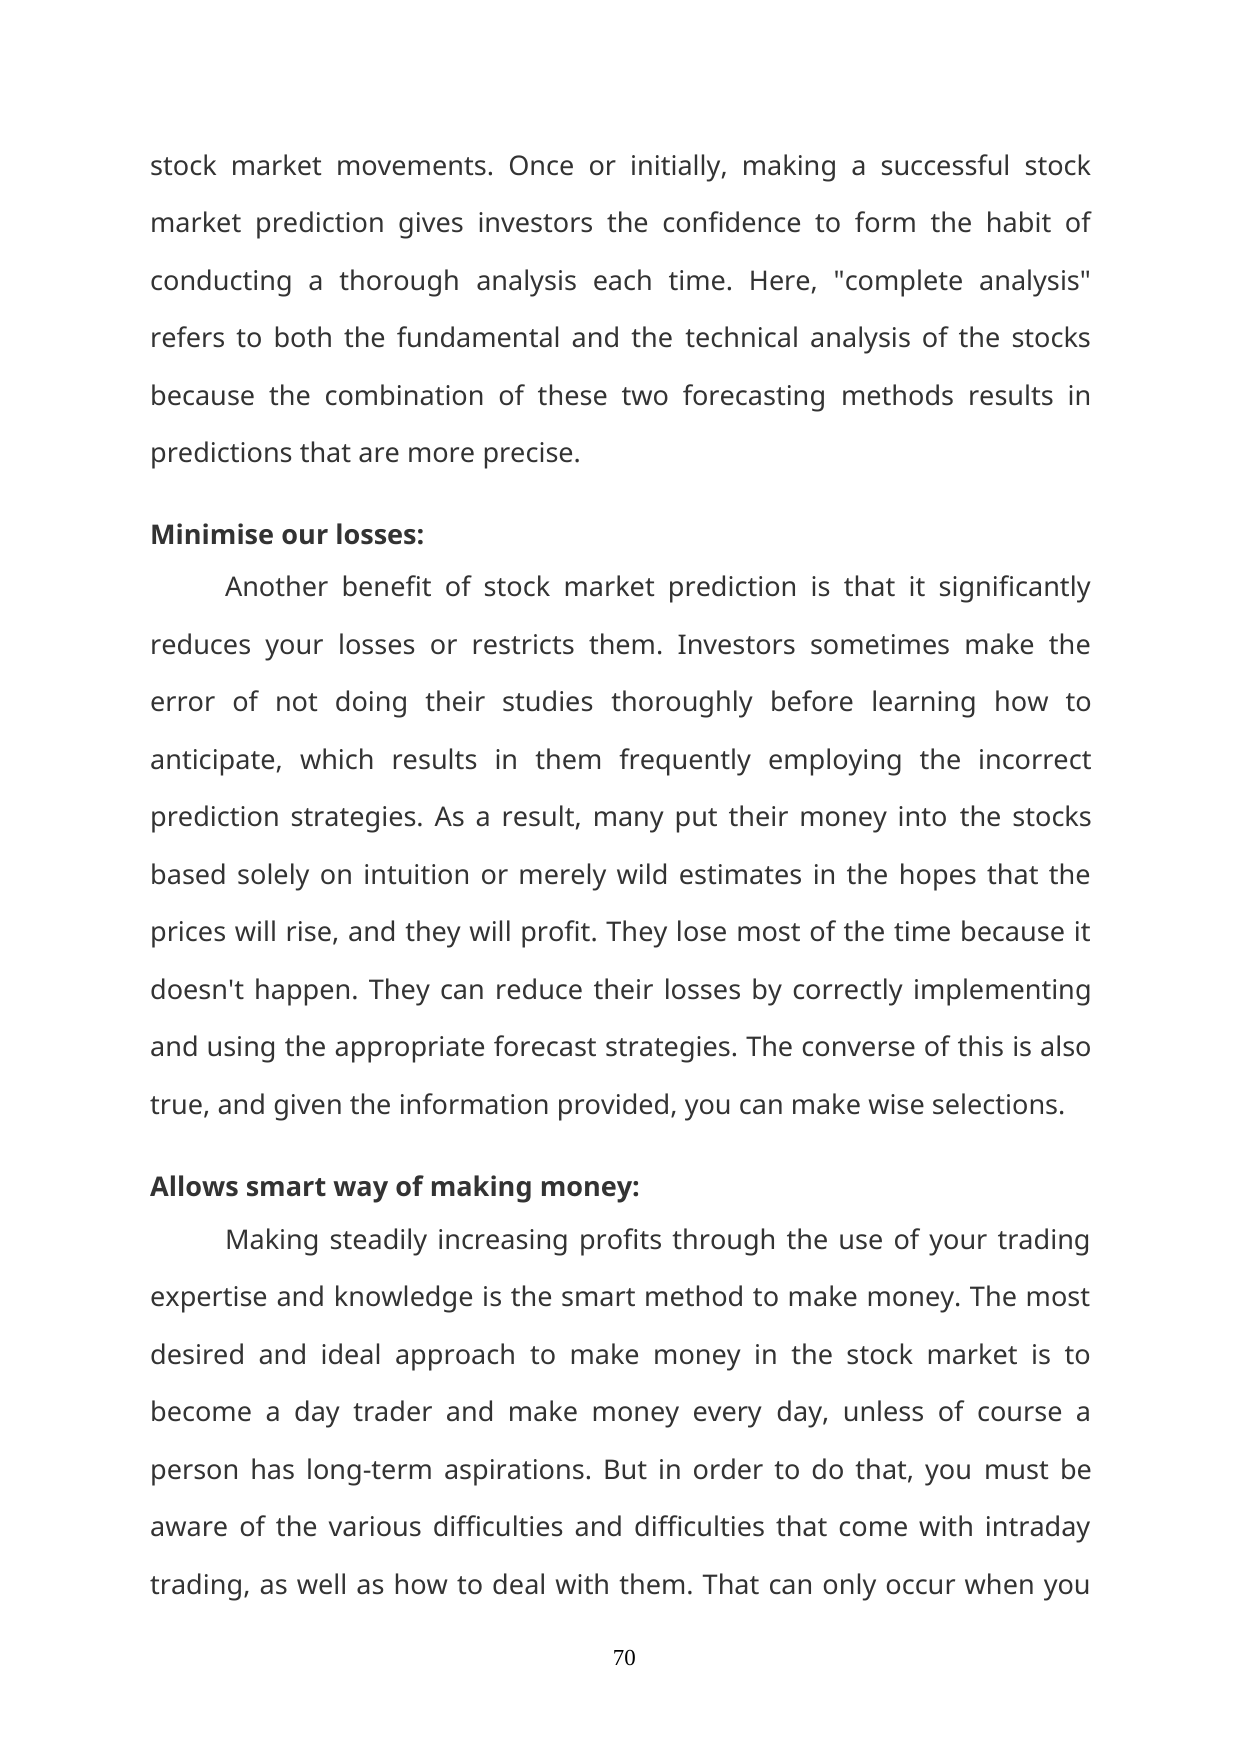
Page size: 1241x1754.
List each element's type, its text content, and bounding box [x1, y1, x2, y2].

text stock market movements. Once or initially, making a successful stock market prediction gives investors the confidence to form the habit of conducting a thorough analysis each time. Here, "complete analysis" refers to both the fundamental and the technical analysis of the stocks because the combination of these two forecasting methods results in predictions that are more precise. [150, 146, 1091, 470]
text Another benefit of stock market prediction is that it significantly reduces your losses or restricts them. Investors sometimes make the error of not doing their studies thoroughly before learning how to anticipate, which results in them frequently employing the incorrect prediction strategies. As a result, many put their money into the stocks based solely on intuition or merely wild estimates in the hopes that the prices will rise, and they will profit. They lose most of the time because it doesn't happen. They can reduce their losses by correctly implementing and using the appropriate forecast strategies. The converse of this is also true, and given the information provided, you can make wise selections. [150, 568, 1092, 1122]
subtitle Minimise our losses: [150, 515, 1173, 552]
subtitle Allows smart way of making money: [150, 1167, 1173, 1204]
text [150, 1220, 1092, 1602]
